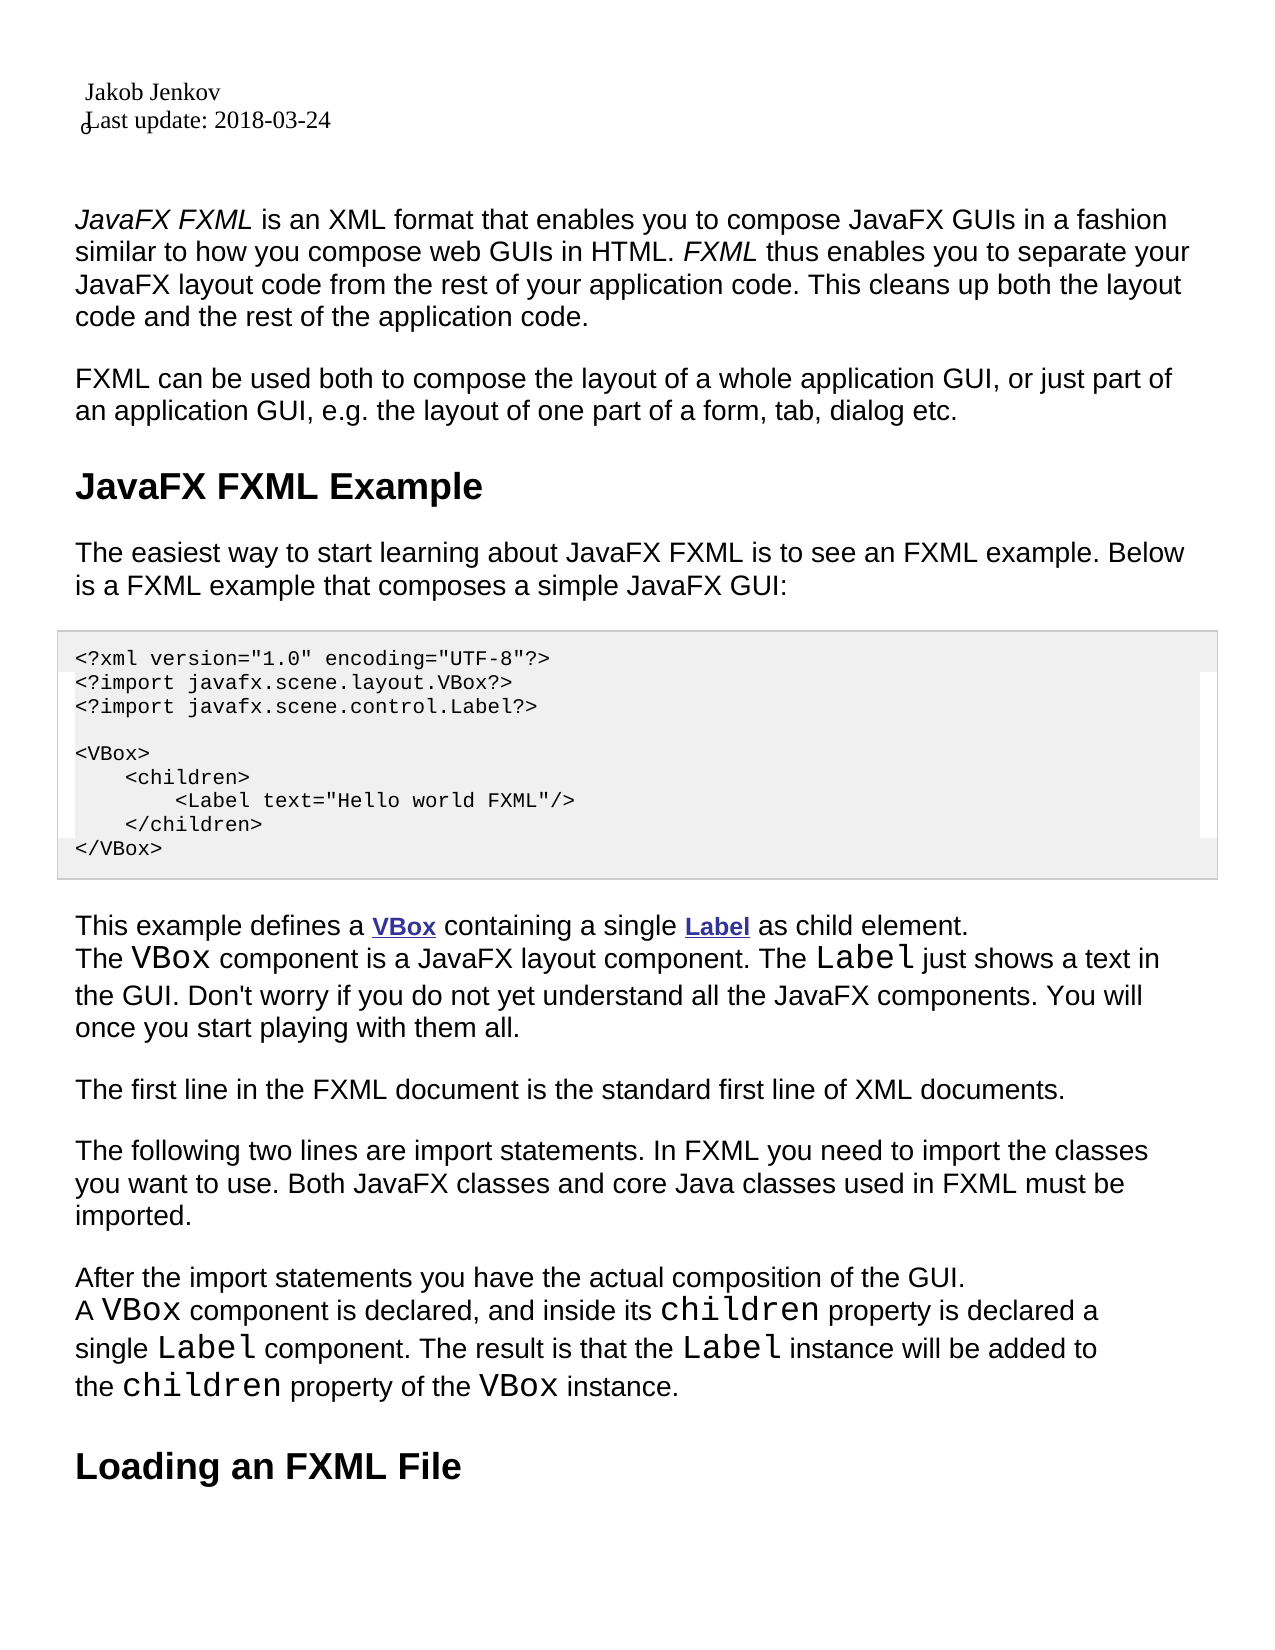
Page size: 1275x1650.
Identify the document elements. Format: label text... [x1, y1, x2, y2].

text This example defines a VBox containing a single Label as child element. The VBox component is a JavaFX layout component. The Label just shows a text in the GUI. Don't worry if you do not yet understand all the JavaFX components. You will once you start playing with them all. [75, 909, 1200, 1044]
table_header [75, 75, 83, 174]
text <children> [75, 767, 1200, 790]
text The first line in the FXML document is the standard first line of XML documents. [75, 1073, 1200, 1105]
text <?xml version="1.0" encoding="UTF-8"?> [58, 632, 1217, 672]
text The easiest way to start learning about JavaFX FXML is to see an FXML example. Below is a FXML example that composes a simple JavaFX GUI: [75, 536, 1200, 601]
text <?import javafx.scene.control.Label?> [75, 696, 1200, 719]
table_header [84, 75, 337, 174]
text <VBox> [75, 743, 1200, 767]
text The following two lines are import statements. In FXML you need to import the classes you want to use. Both JavaFX classes and core Java classes used in FXML must be imported. [75, 1134, 1200, 1232]
text After the import statements you have the actual composition of the GUI. A VBox component is declared, and inside its children property is declared a single Label component. The result is that the Label instance will be added to the children property of the VBox instance. [75, 1261, 1200, 1407]
text <Label text="Hello world FXML"/> [75, 790, 1200, 814]
text FXML can be used both to compose the layout of a whole application GUI, or just part of an application GUI, e.g. the layout of one part of a form, tab, dialog etc. [75, 362, 1200, 426]
text <?import javafx.scene.layout.VBox?> [75, 672, 1200, 696]
text JavaFX FXML Example [75, 464, 1200, 507]
text Loading an FXML File [75, 1444, 1200, 1487]
text </VBox> [58, 819, 1217, 878]
text JavaFX FXML is an XML format that enables you to compose JavaFX GUIs in a fashion similar to how you compose web GUIs in HTML. FXML thus enables you to separate your JavaFX layout code from the rest of your application code. This cleans up both the layout code and the rest of the application code. [75, 203, 1200, 332]
